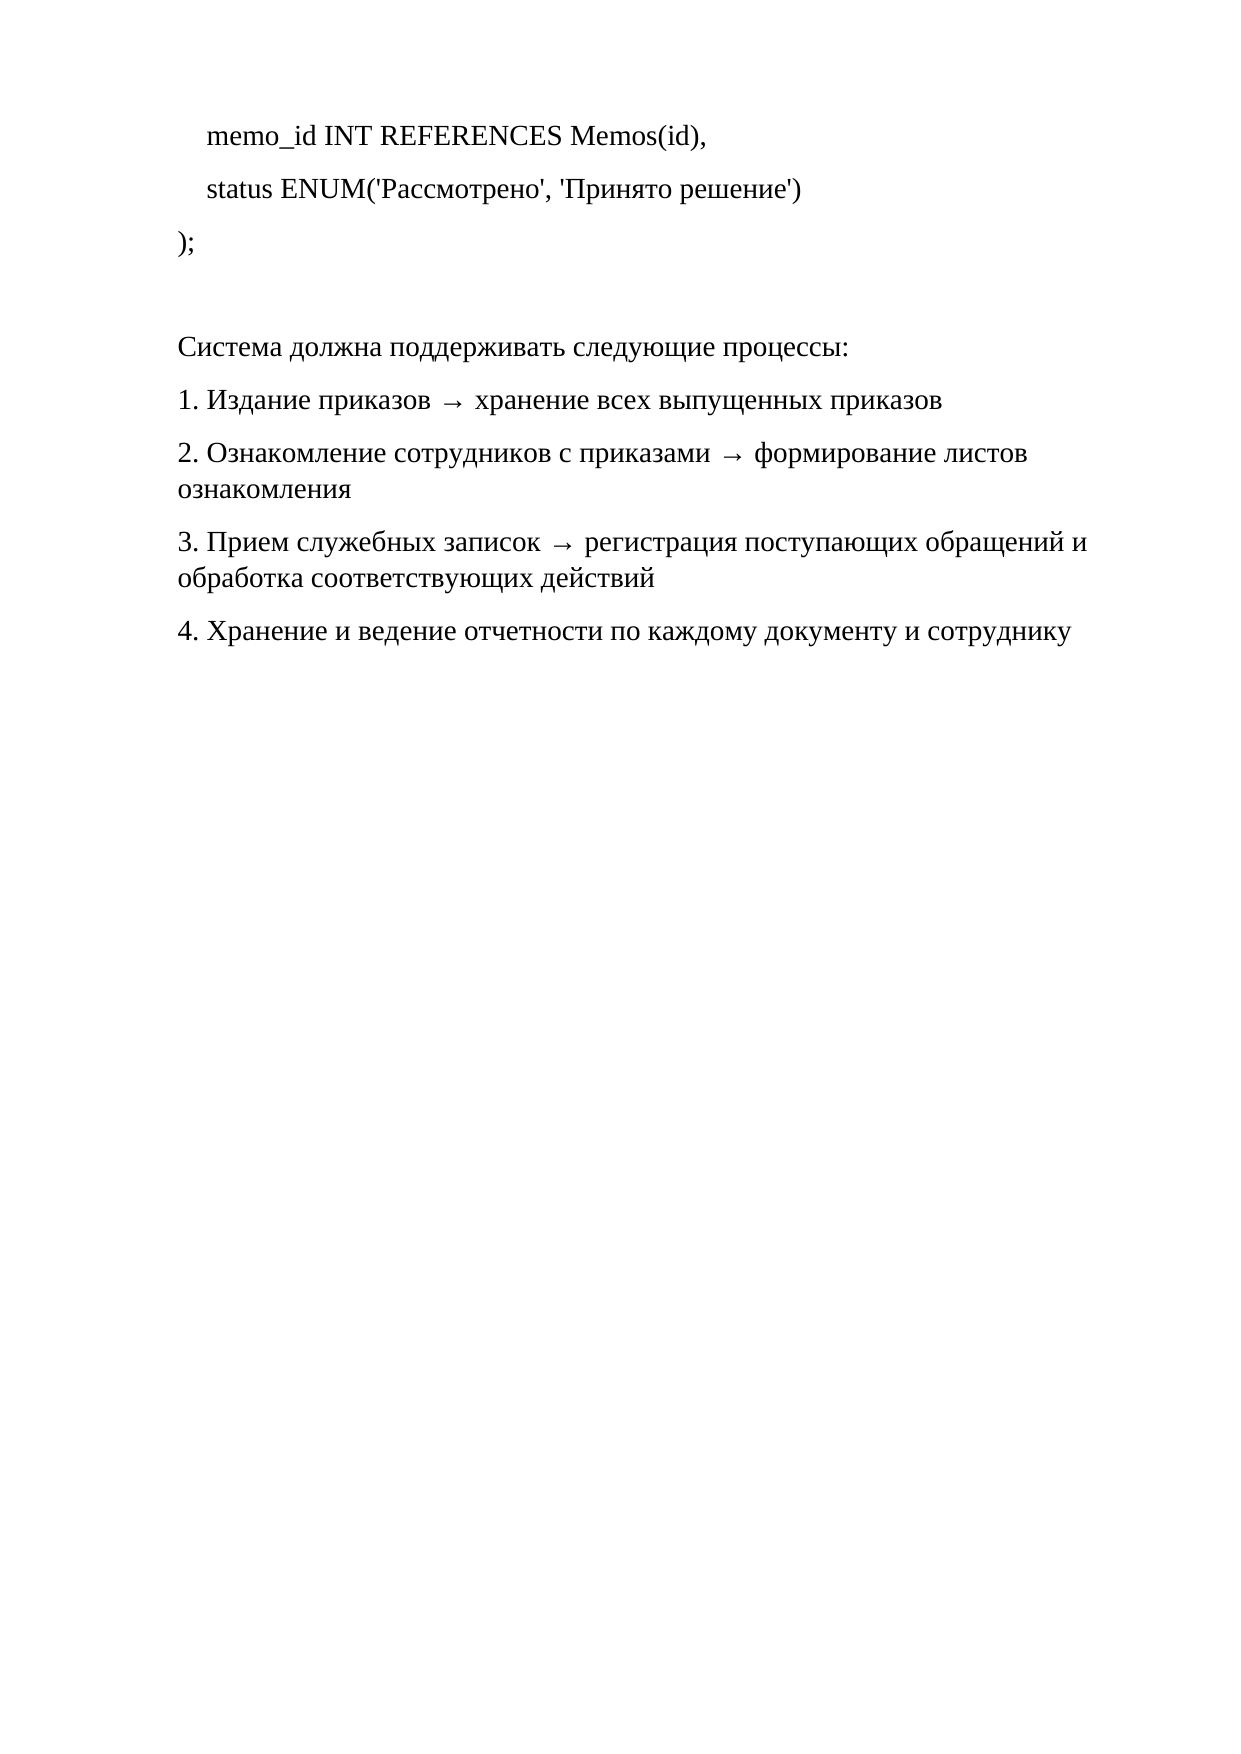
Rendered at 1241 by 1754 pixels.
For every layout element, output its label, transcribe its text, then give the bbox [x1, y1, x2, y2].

text Система должна поддерживать следующие процессы: [177, 329, 1152, 363]
text status ENUM('Рассмотрено', 'Принято решение') [177, 171, 1152, 204]
text 4. Хранение и ведение отчетности по каждому документу и сотруднику [177, 613, 1152, 646]
text ); [177, 224, 1152, 257]
text 2. Ознакомление сотрудников с приказами → формирование листов ознакомления [177, 435, 1152, 505]
text memo_id INT REFERENCES Memos(id), [177, 118, 1152, 152]
text 1. Издание приказов → хранение всех выпущенных приказов [177, 382, 1152, 416]
text 3. Прием служебных записок → регистрация поступающих обращений и обработка соответствующих действий [177, 524, 1152, 594]
